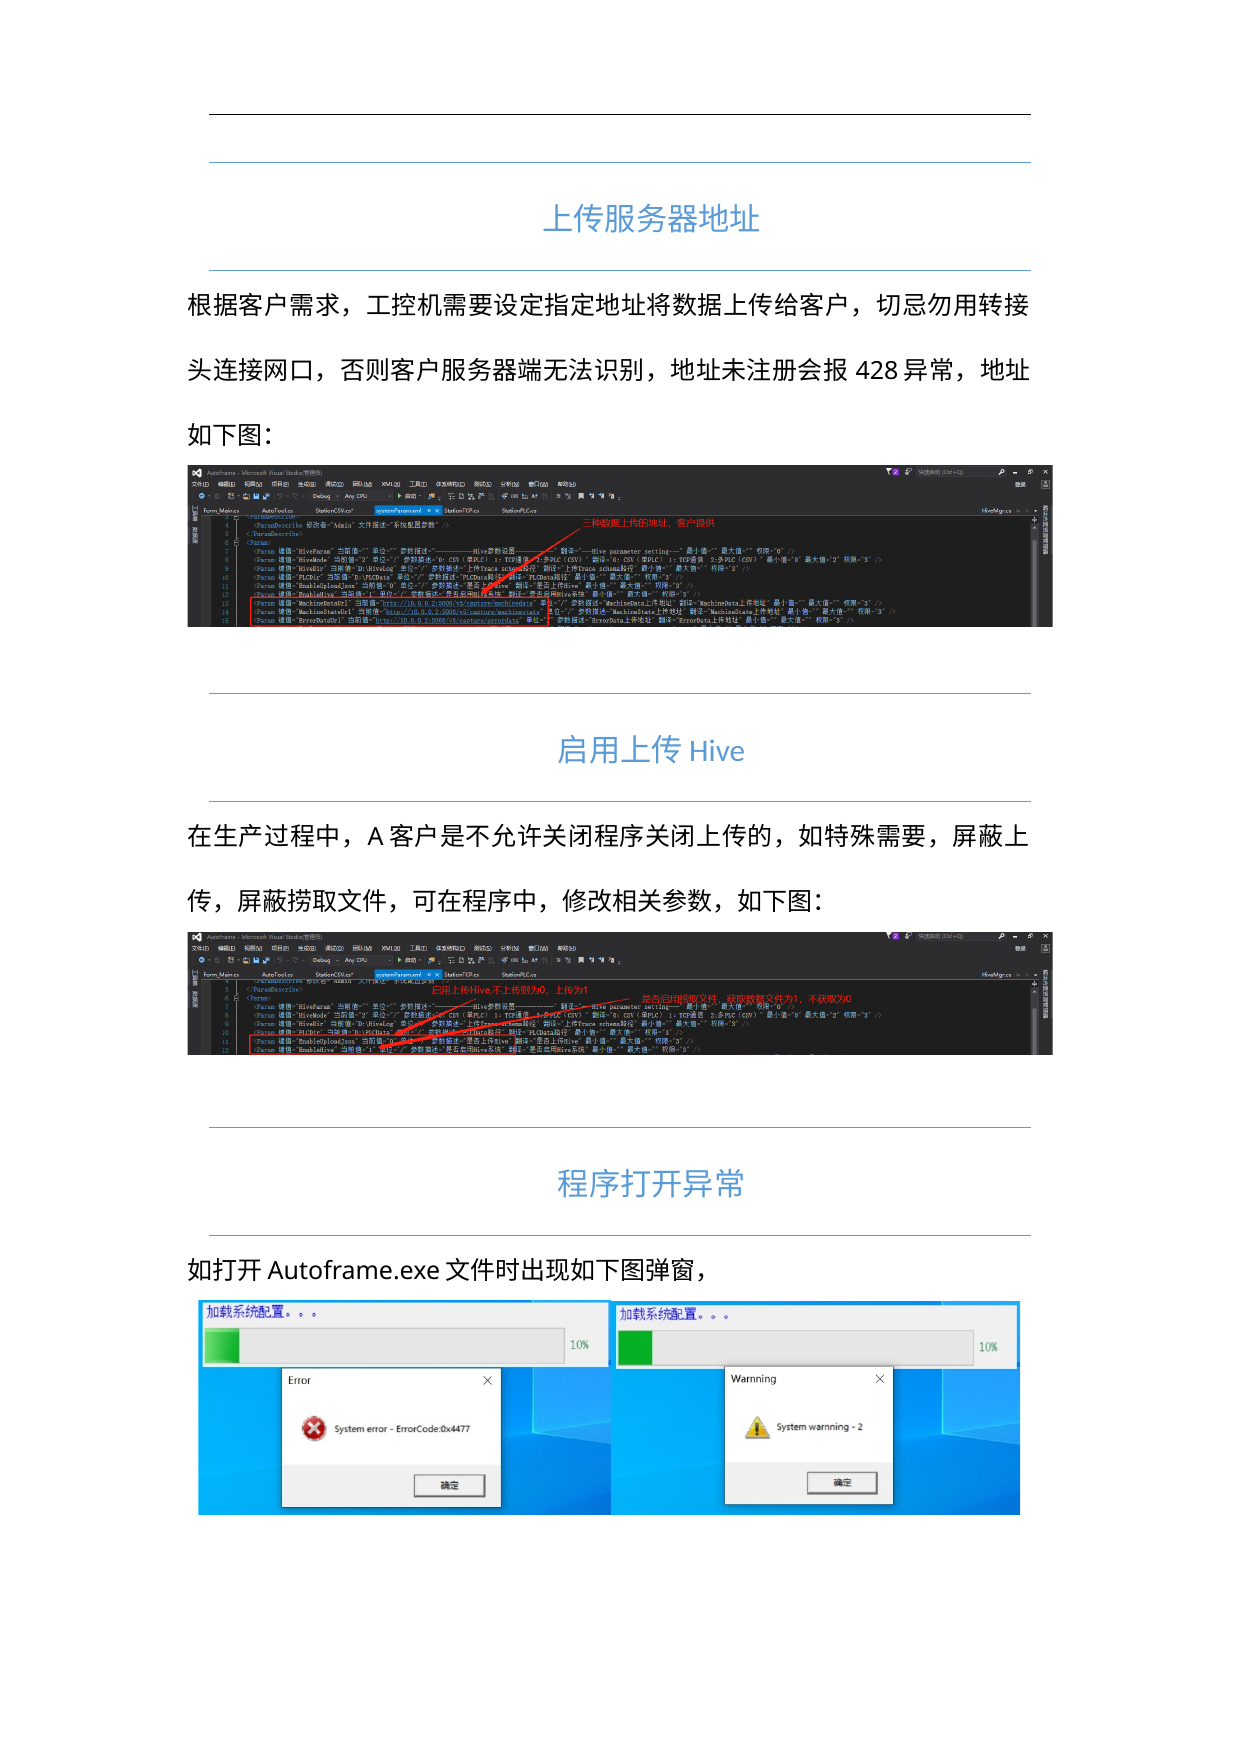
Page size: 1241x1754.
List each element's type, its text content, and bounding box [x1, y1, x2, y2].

text 如打开Autoframe.exe文件时出现如下图弹窗， [187, 1236, 1031, 1301]
text 在生产过程中，A客户是不允许关闭程序关闭上传的，如特殊需要，屏蔽上传，屏蔽捞取文件，可在程序中，修改相关参数，如下图： [187, 802, 1031, 932]
picture [187, 465, 1053, 627]
picture [203, 1300, 610, 1515]
picture [616, 1301, 1021, 1515]
text 程序打开异常 [209, 1128, 1031, 1235]
text 根据客户需求，工控机需要设定指定地址将数据上传给客户，切忌勿用转接头连接网口，否则客户服务器端无法识别，地址未注册会报428异常，地址如下图： [187, 271, 1031, 465]
picture [187, 932, 1053, 1055]
text 启用上传Hive [209, 694, 1031, 801]
text 上传服务器地址 [209, 163, 1031, 270]
